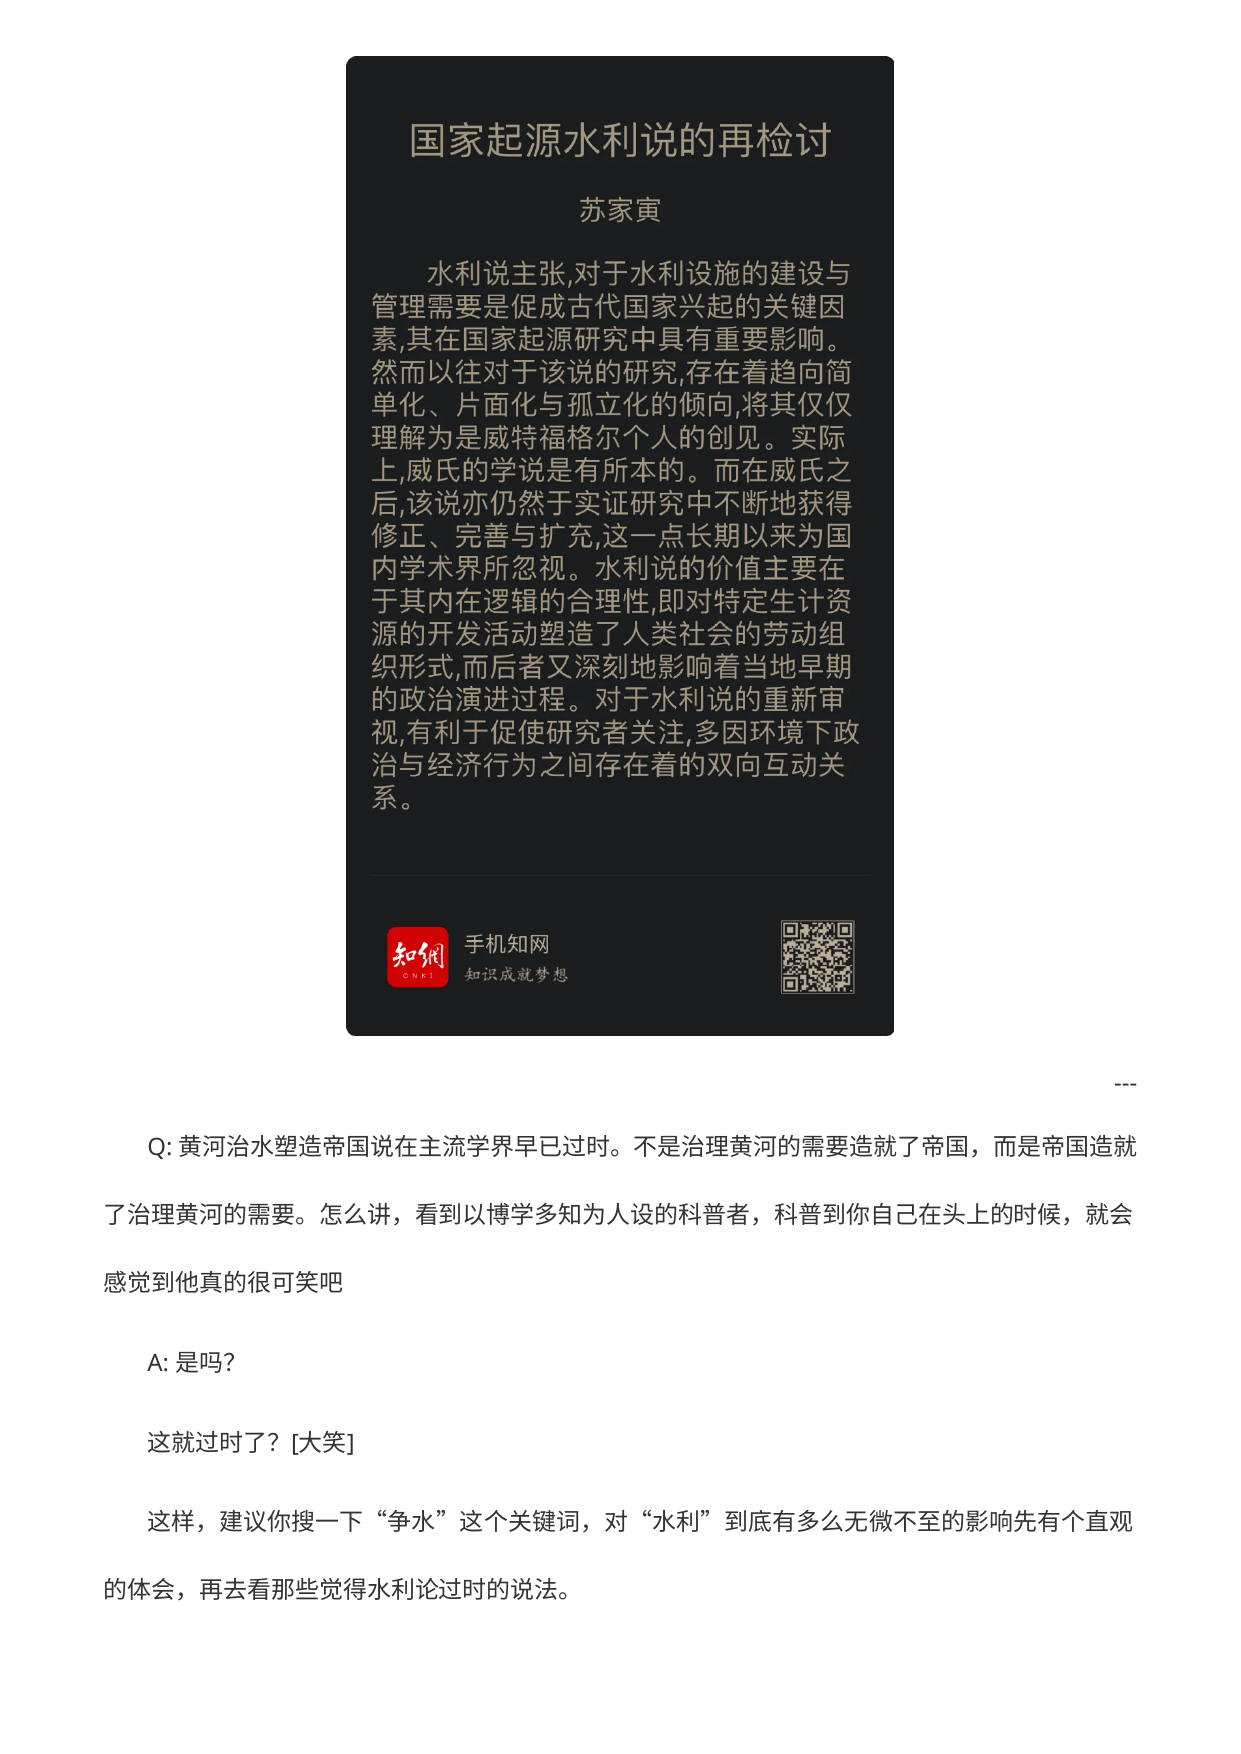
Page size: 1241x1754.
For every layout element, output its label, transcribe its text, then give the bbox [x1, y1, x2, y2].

text 这就过时了？[大笑] [103, 1407, 1137, 1474]
text Q: 黄河治水塑造帝国说在主流学界早已过时。不是治理黄河的需要造就了帝国，而是帝国造就了治理黄河的需要。怎么讲，看到以博学多知为人设的科普者，科普到你自己在头上的时候，就会感觉到他真的很可笑吧 [103, 1111, 1137, 1315]
text --- [103, 1065, 1137, 1099]
picture [346, 56, 894, 1036]
text 这样，建议你搜一下“争水”这个关键词，对“水利”到底有多么无微不至的影响先有个直观的体会，再去看那些觉得水利论过时的说法。 [103, 1486, 1137, 1622]
table_header [92, 45, 1148, 1053]
text A: 是吗？ [103, 1327, 1137, 1395]
